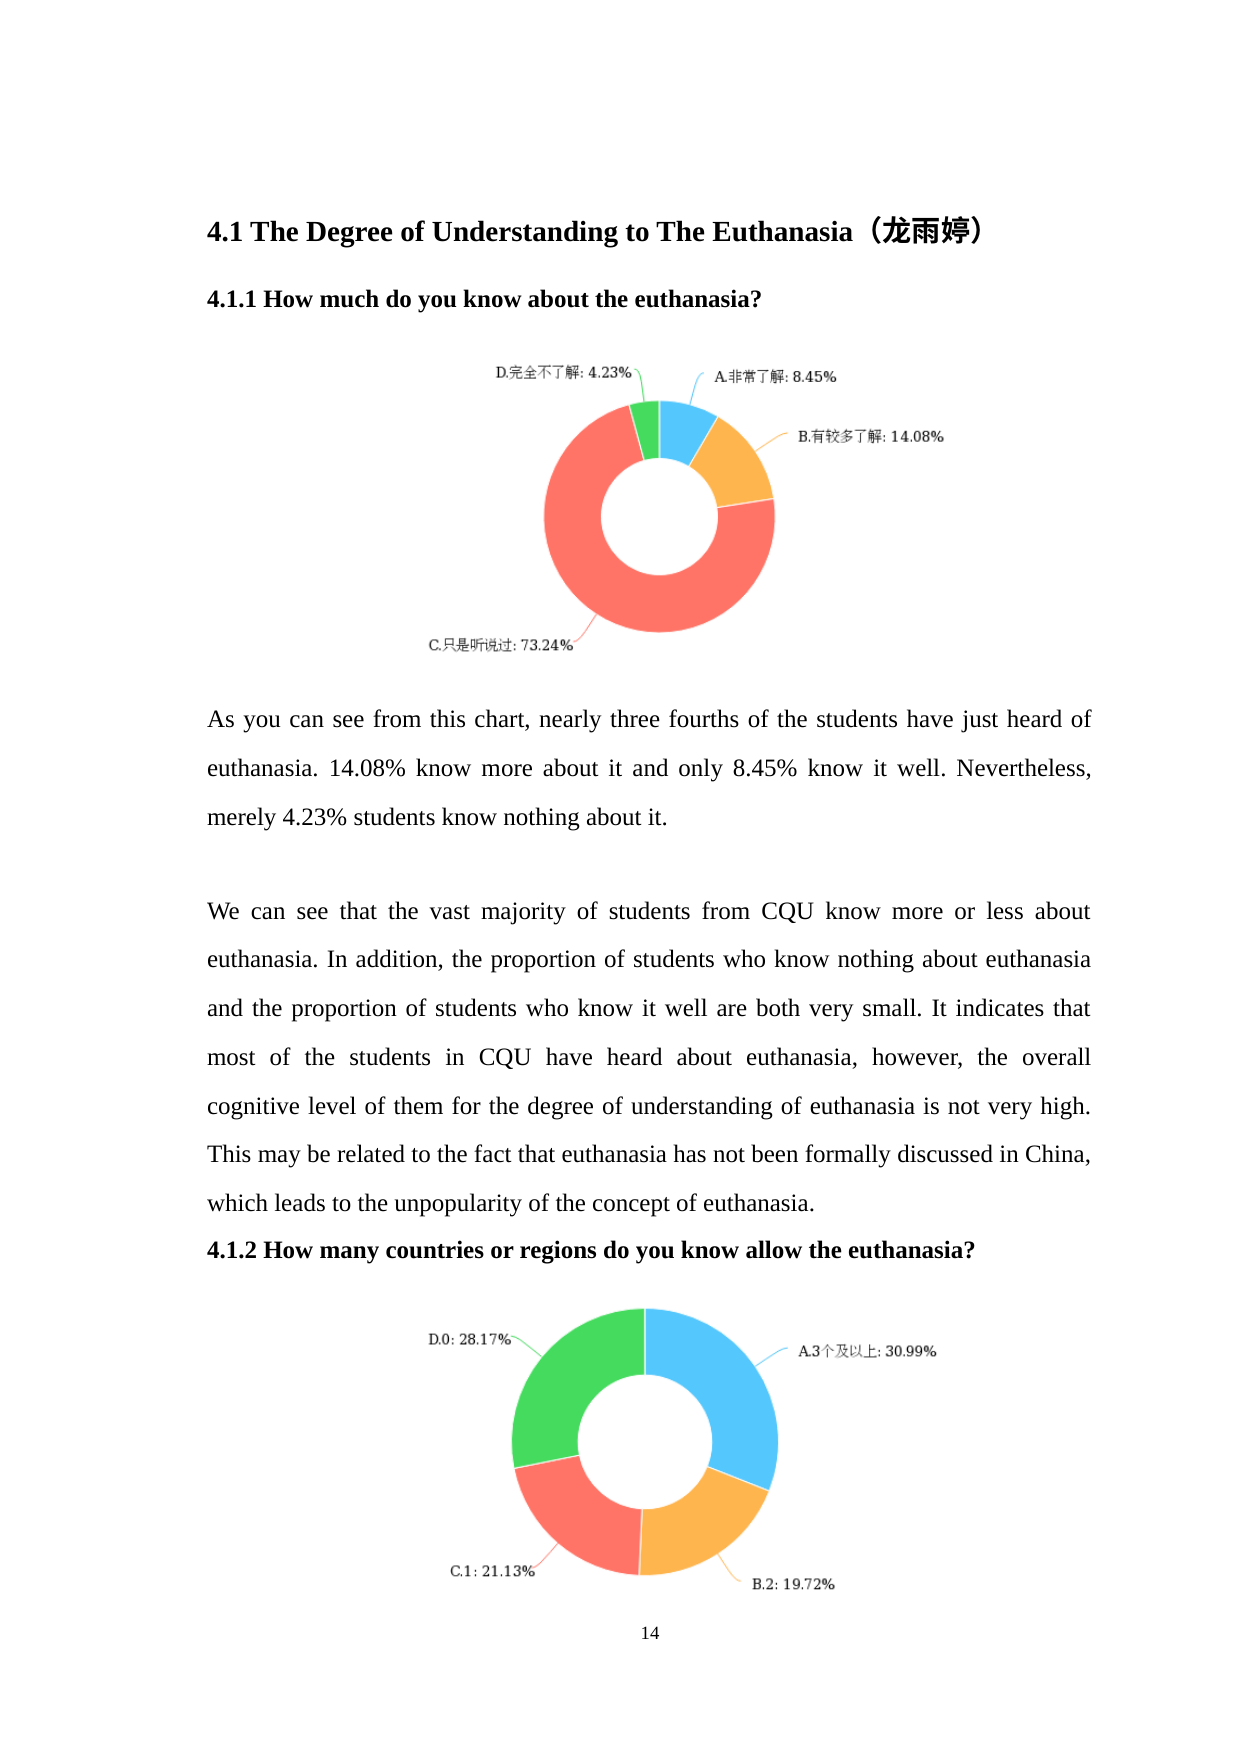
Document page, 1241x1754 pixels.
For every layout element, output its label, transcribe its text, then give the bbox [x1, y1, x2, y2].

text 4.1.2 How many countries or regions do you know allow the euthanasia? [207, 1233, 1092, 1266]
text We can see that the vast majority of students from CQU know more or less about euthanasia. In addition, the proportion of students who know nothing about euthanasia and the proportion of students who know it well are both very small. It indicates that most of the students in CQU have heard about euthanasia, however, the overall cognitive level of them for the degree of understanding of euthanasia is not very high. This may be related to the fact that euthanasia has not been formally discussed in China, which leads to the unpopularity of the concept of euthanasia. [207, 894, 1092, 1219]
picture [212, 1286, 1078, 1611]
text 4.1.1 How much do you know about the euthanasia? [207, 282, 1092, 314]
picture [226, 345, 1093, 671]
subtitle 4.1 The Degree of Understanding to The Euthanasia（龙雨婷） [207, 196, 1092, 261]
